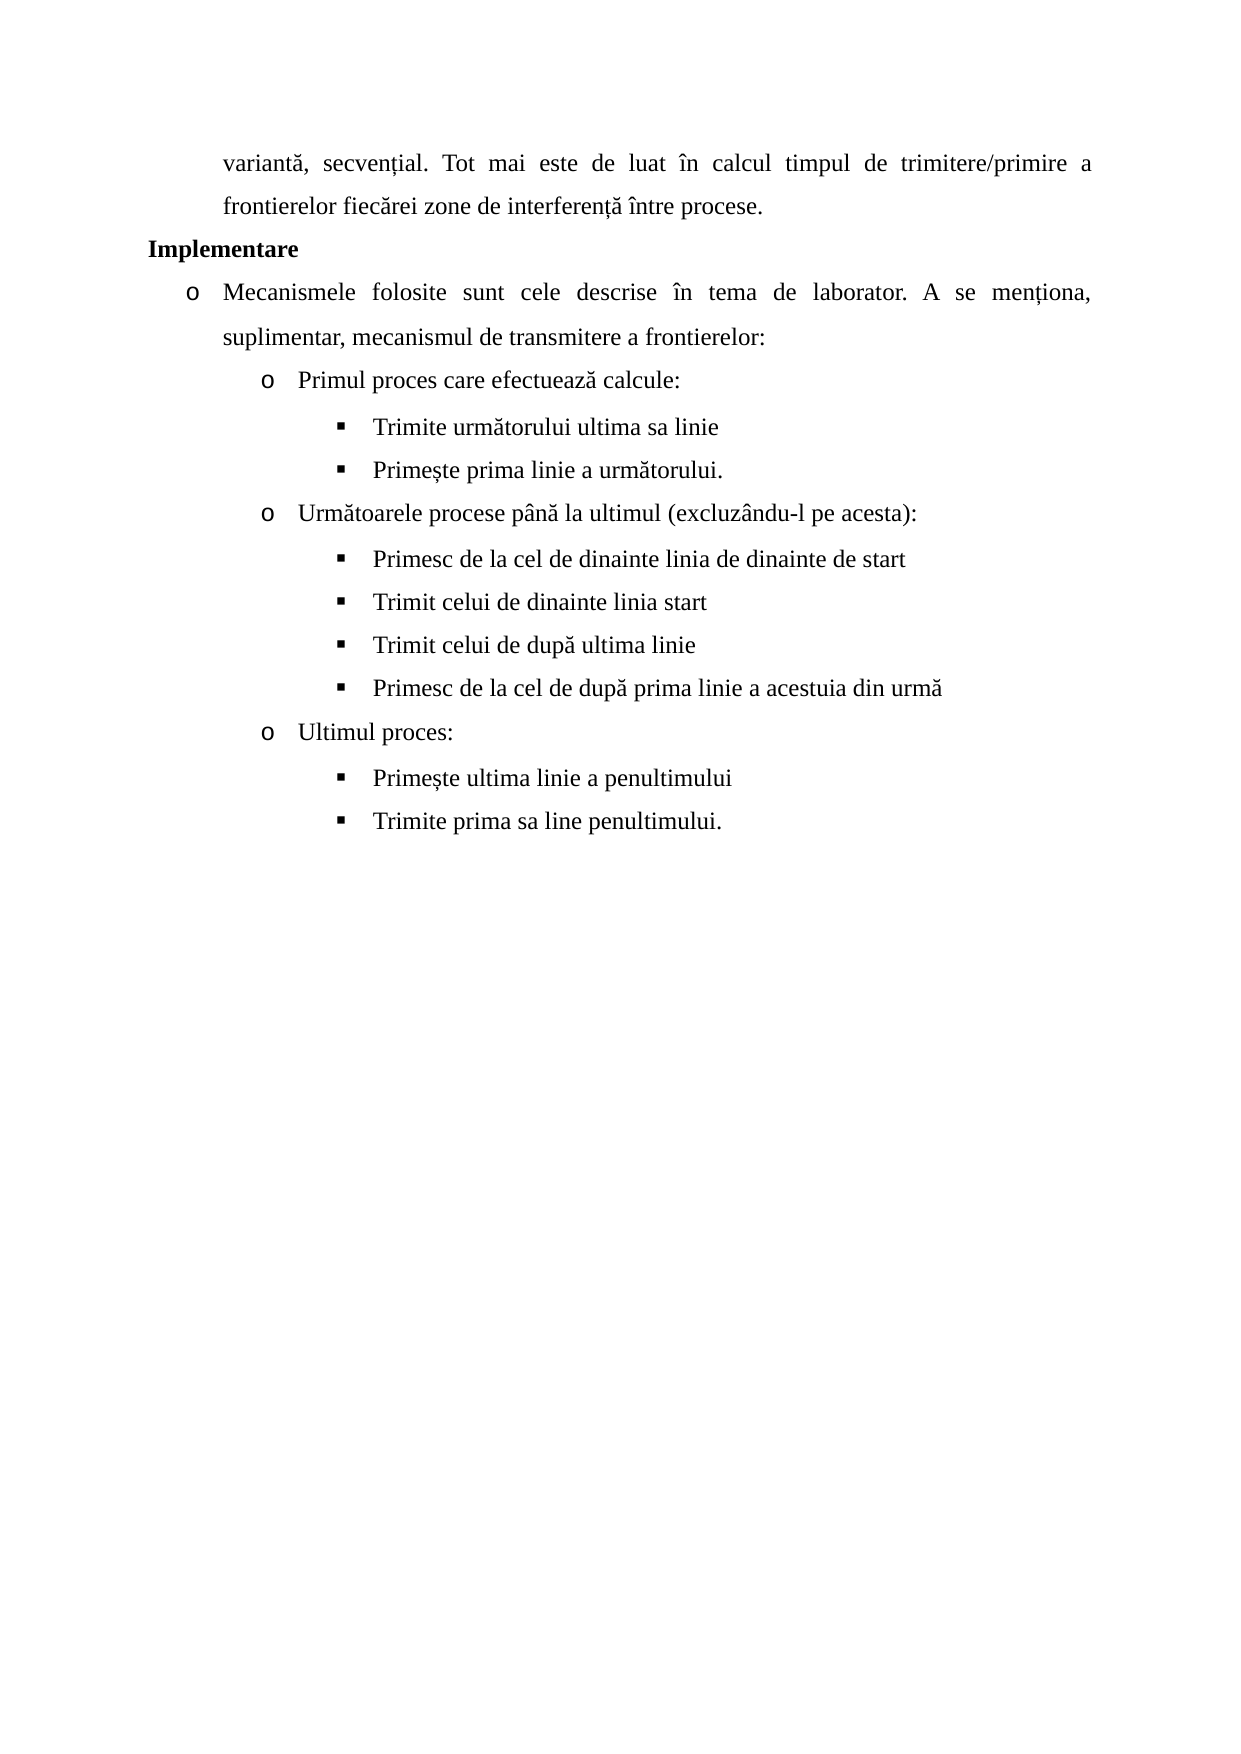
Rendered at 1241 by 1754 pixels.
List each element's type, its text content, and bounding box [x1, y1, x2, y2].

text Implementare [148, 234, 1093, 263]
list Trimit celui de dinainte linia start [335, 587, 1093, 616]
list Primește prima linie a următorului. [335, 455, 1093, 483]
list Ultimul proces: [260, 717, 1093, 747]
list Primesc de la cel de dinainte linia de dinainte de start [335, 544, 1093, 573]
list Primește ultima linie a penultimului [335, 763, 1093, 792]
list Primesc de la cel de după prima linie a acestuia din urmă [335, 673, 1093, 702]
list Următoarele procese până la ultimul (excluzându-l pe acesta): [260, 498, 1093, 529]
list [185, 148, 1093, 219]
list Trimite următorului ultima sa linie [335, 412, 1093, 440]
list Trimite prima sa line penultimului. [335, 806, 1093, 835]
list Mecanismele folosite sunt cele descrise în tema de laborator. A se menționa, suplimentar, mecanismul de transmitere a frontierelor: [185, 277, 1093, 351]
list Trimit celui de după ultima linie [335, 630, 1093, 659]
list Primul proces care efectuează calcule: [260, 365, 1093, 396]
